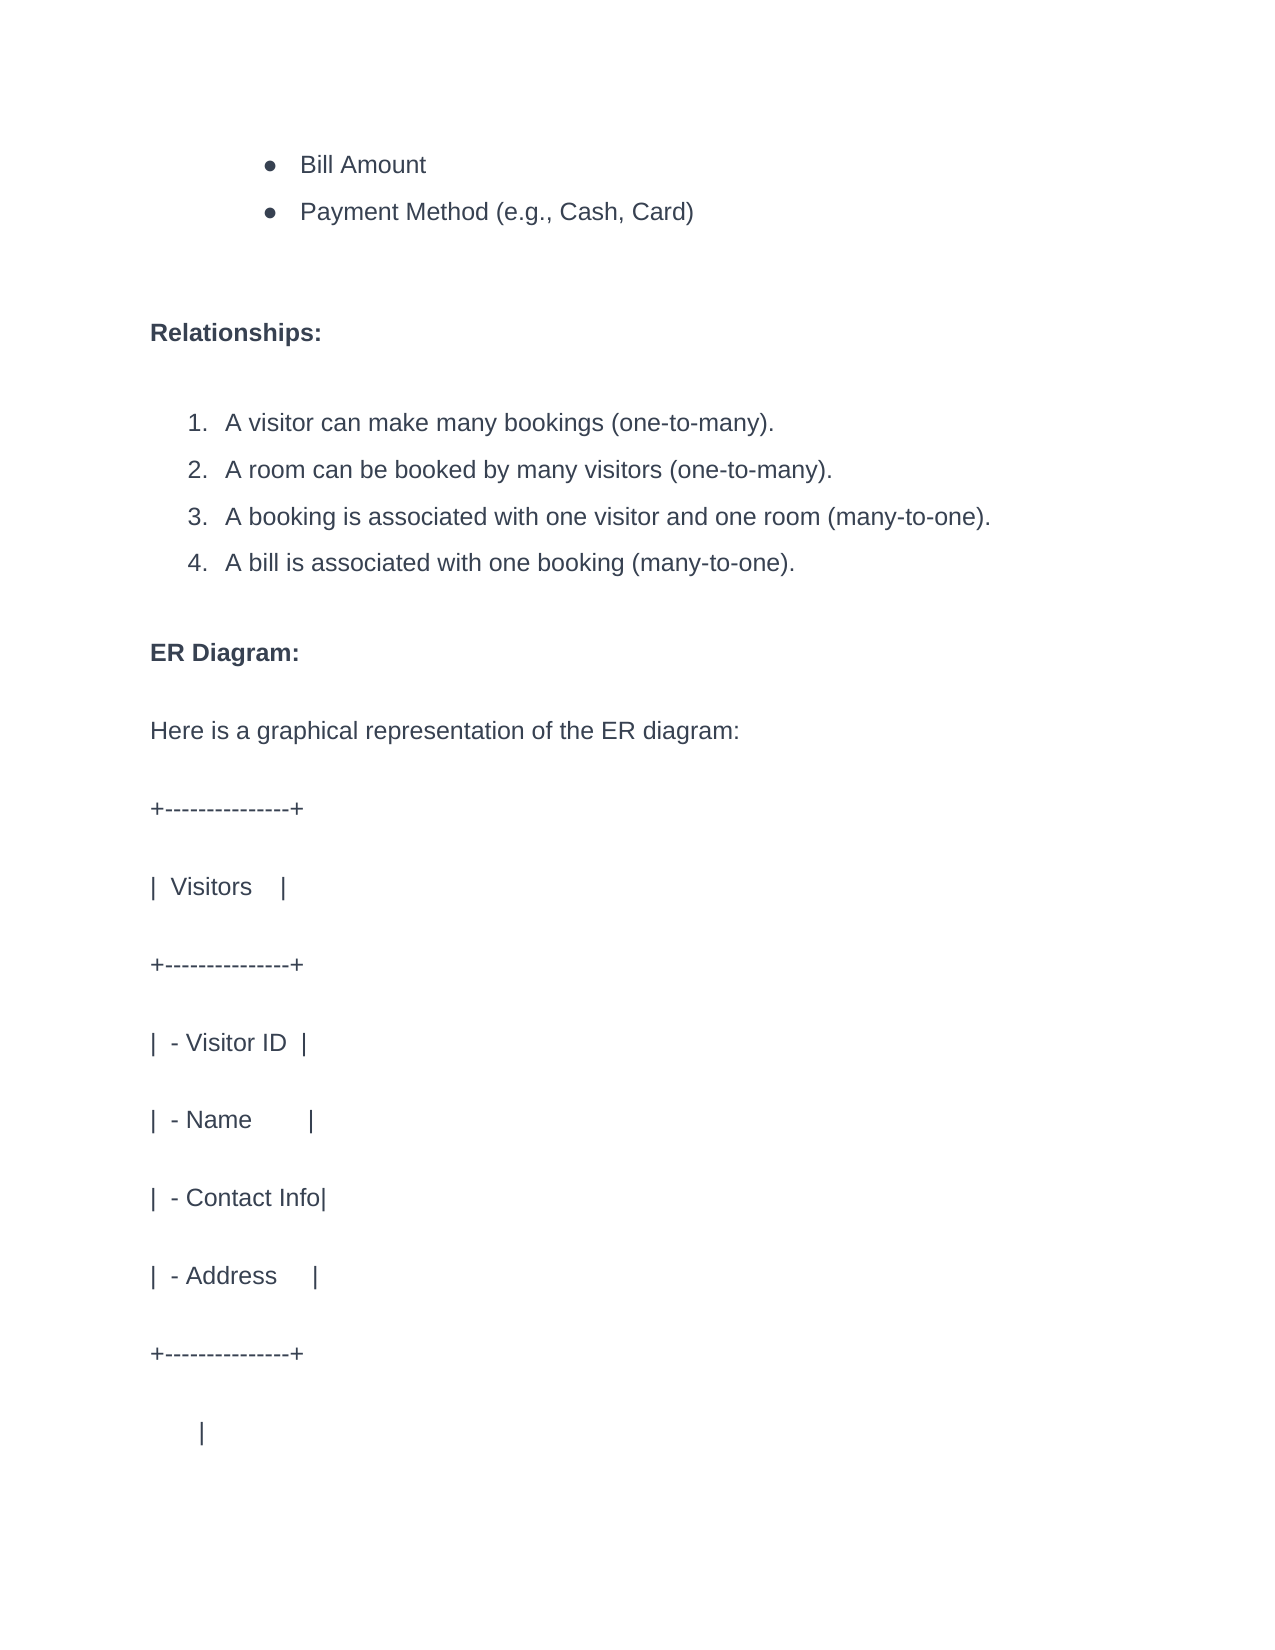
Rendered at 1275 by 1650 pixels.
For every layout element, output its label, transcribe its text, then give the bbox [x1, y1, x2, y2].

text +---------------+ [150, 1339, 1125, 1367]
list Payment Method (e.g., Cash, Card) [262, 197, 1125, 225]
text Relationships: [150, 318, 1125, 347]
list A bill is associated with one booking (many-to-one). [187, 548, 1125, 577]
list Bill Amount [262, 150, 1125, 179]
text | [150, 1417, 1125, 1445]
text ER Diagram: [150, 638, 1125, 667]
text | Visitors | [150, 872, 1125, 901]
text | - Address | [150, 1261, 1125, 1290]
text +---------------+ [150, 950, 1125, 978]
list A room can be booked by many visitors (one-to-many). [187, 455, 1125, 484]
text | - Visitor ID | [150, 1027, 1125, 1056]
text Here is a graphical representation of the ER diagram: [150, 716, 1125, 745]
list A visitor can make many bookings (one-to-many). [187, 408, 1125, 437]
text | - Contact Info| [150, 1183, 1125, 1212]
text | - Name | [150, 1105, 1125, 1134]
list A booking is associated with one visitor and one room (many-to-one). [187, 502, 1125, 530]
text +---------------+ [150, 794, 1125, 823]
